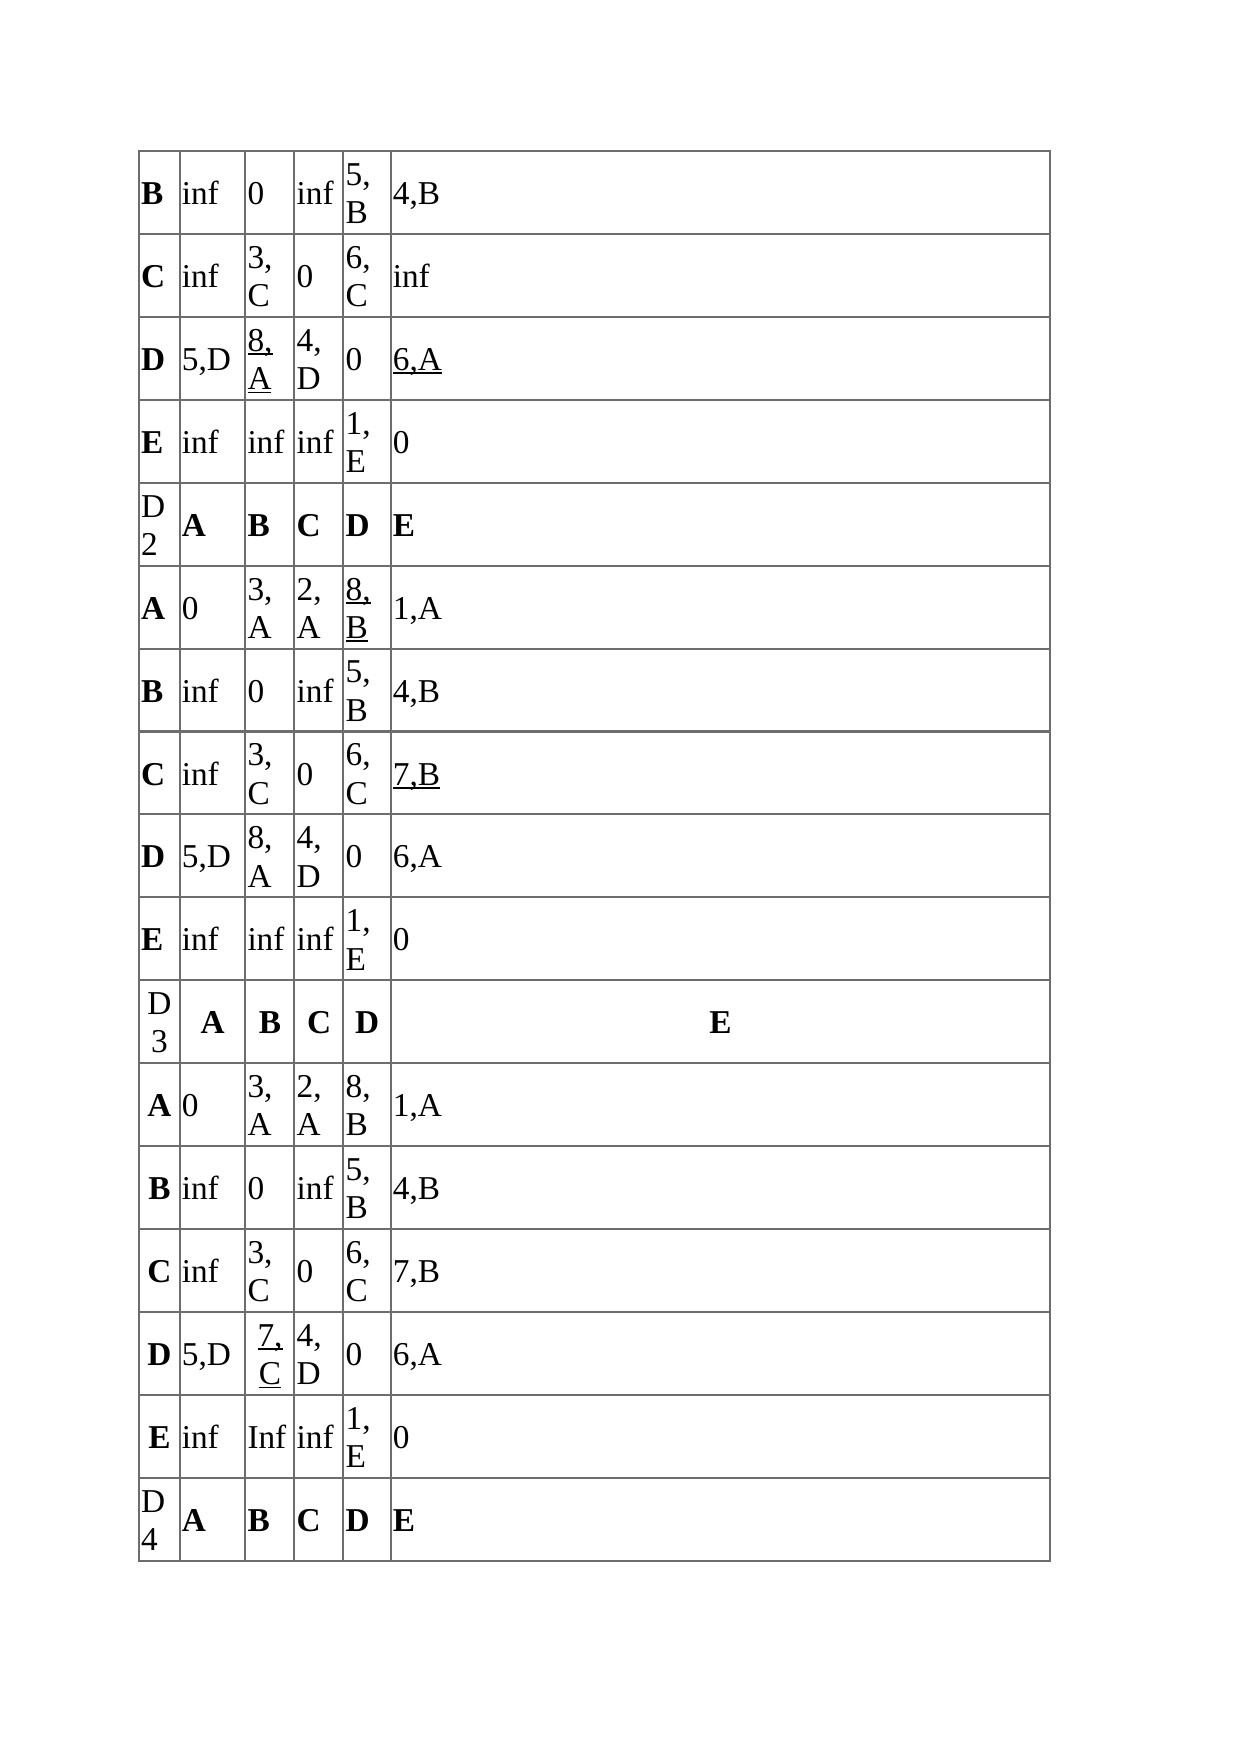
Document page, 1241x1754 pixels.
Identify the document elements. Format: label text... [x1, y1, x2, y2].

table_cell D [140, 815, 179, 896]
table_cell D [140, 1313, 179, 1394]
table_cell 3,C [246, 1230, 293, 1311]
table_cell E [140, 1396, 179, 1477]
table_cell E [140, 898, 179, 979]
table_cell 5,D [181, 318, 244, 399]
table_cell inf [295, 650, 342, 730]
table_cell inf [181, 733, 244, 813]
table_cell 8,B [344, 567, 390, 647]
table_cell 8,A [246, 318, 293, 399]
table_cell 2,A [295, 1064, 342, 1145]
table_cell 8,B [344, 1064, 390, 1145]
table_cell 4,D [295, 815, 342, 896]
table_cell A [181, 1479, 244, 1559]
table_cell inf [181, 1396, 244, 1477]
table_cell 0 [344, 318, 390, 399]
table_cell inf [181, 401, 244, 482]
table_cell 0 [392, 401, 1049, 482]
table_cell 0 [181, 1064, 244, 1145]
table_cell 5,B [344, 152, 390, 233]
table_cell inf [181, 650, 244, 730]
table_cell E [140, 401, 179, 482]
table_cell 6,C [344, 1230, 390, 1311]
table_cell 7,B [392, 1230, 1049, 1311]
table_cell 4,B [392, 1147, 1049, 1228]
table_cell 1,E [344, 898, 390, 979]
table_cell 0 [246, 650, 293, 730]
table_cell inf [295, 152, 342, 233]
table_cell 1,E [344, 1396, 390, 1477]
table_cell 0 [392, 1396, 1049, 1477]
table_cell 0 [295, 235, 342, 316]
table_cell 0 [392, 898, 1049, 979]
table_cell D [344, 981, 390, 1062]
table_cell inf [295, 401, 342, 482]
table_cell 4,B [392, 152, 1049, 233]
table_cell D4 [140, 1479, 179, 1559]
table_cell B [140, 1147, 179, 1228]
table_cell 0 [344, 1313, 390, 1394]
table_cell 0 [246, 1147, 293, 1228]
table_cell 6,C [344, 733, 390, 813]
table_cell A [140, 567, 179, 647]
table_cell 6,C [344, 235, 390, 316]
table_cell B [140, 152, 179, 233]
table_cell 0 [295, 1230, 342, 1311]
table_cell B [246, 1479, 293, 1559]
table_cell 4,B [392, 650, 1049, 730]
table_cell Inf [246, 1396, 293, 1477]
table_cell inf [246, 898, 293, 979]
table_cell 0 [344, 815, 390, 896]
table_cell inf [181, 898, 244, 979]
table_cell C [140, 733, 179, 813]
table_cell 5,B [344, 650, 390, 730]
table_cell inf [392, 235, 1049, 316]
table_cell 3,C [246, 235, 293, 316]
table_cell 5,B [344, 1147, 390, 1228]
table_cell 3,A [246, 1064, 293, 1145]
table_cell D [344, 1479, 390, 1559]
table_cell 6,A [392, 1313, 1049, 1394]
table_cell inf [295, 1396, 342, 1477]
table_cell 0 [181, 567, 244, 647]
table_cell 1,A [392, 567, 1049, 647]
table_cell B [246, 484, 293, 564]
table_cell inf [181, 152, 244, 233]
table_cell C [295, 484, 342, 564]
table_cell inf [295, 1147, 342, 1228]
table_cell 0 [246, 152, 293, 233]
table_cell inf [295, 898, 342, 979]
table_cell 2,A [295, 567, 342, 647]
table_cell 0 [295, 733, 342, 813]
table_cell 5,D [181, 815, 244, 896]
table_cell D3 [140, 981, 179, 1062]
table_cell E [392, 1479, 1049, 1559]
table_cell 3,A [246, 567, 293, 647]
table_cell C [295, 981, 342, 1062]
table_cell C [140, 1230, 179, 1311]
table_cell 1,E [344, 401, 390, 482]
table_cell B [246, 981, 293, 1062]
table_cell inf [181, 1230, 244, 1311]
table_cell E [392, 484, 1049, 564]
table_cell inf [246, 401, 293, 482]
table_cell 5,D [181, 1313, 244, 1394]
table_cell A [181, 484, 244, 564]
table_cell B [140, 650, 179, 730]
table_cell 4,D [295, 318, 342, 399]
table_cell 6,A [392, 318, 1049, 399]
table_cell 3,C [246, 733, 293, 813]
table_cell 6,A [392, 815, 1049, 896]
table_cell inf [181, 1147, 244, 1228]
table_cell 8,A [246, 815, 293, 896]
table_cell C [140, 235, 179, 316]
table_cell 7,C [246, 1313, 293, 1394]
table_cell D [344, 484, 390, 564]
table_cell 4,D [295, 1313, 342, 1394]
table_cell A [140, 1064, 179, 1145]
table_cell 7,B [392, 733, 1049, 813]
table_cell inf [181, 235, 244, 316]
table_cell D2 [140, 484, 179, 564]
table_cell A [181, 981, 244, 1062]
table_cell C [295, 1479, 342, 1559]
table_cell E [392, 981, 1049, 1062]
table_cell D [140, 318, 179, 399]
table_cell 1,A [392, 1064, 1049, 1145]
